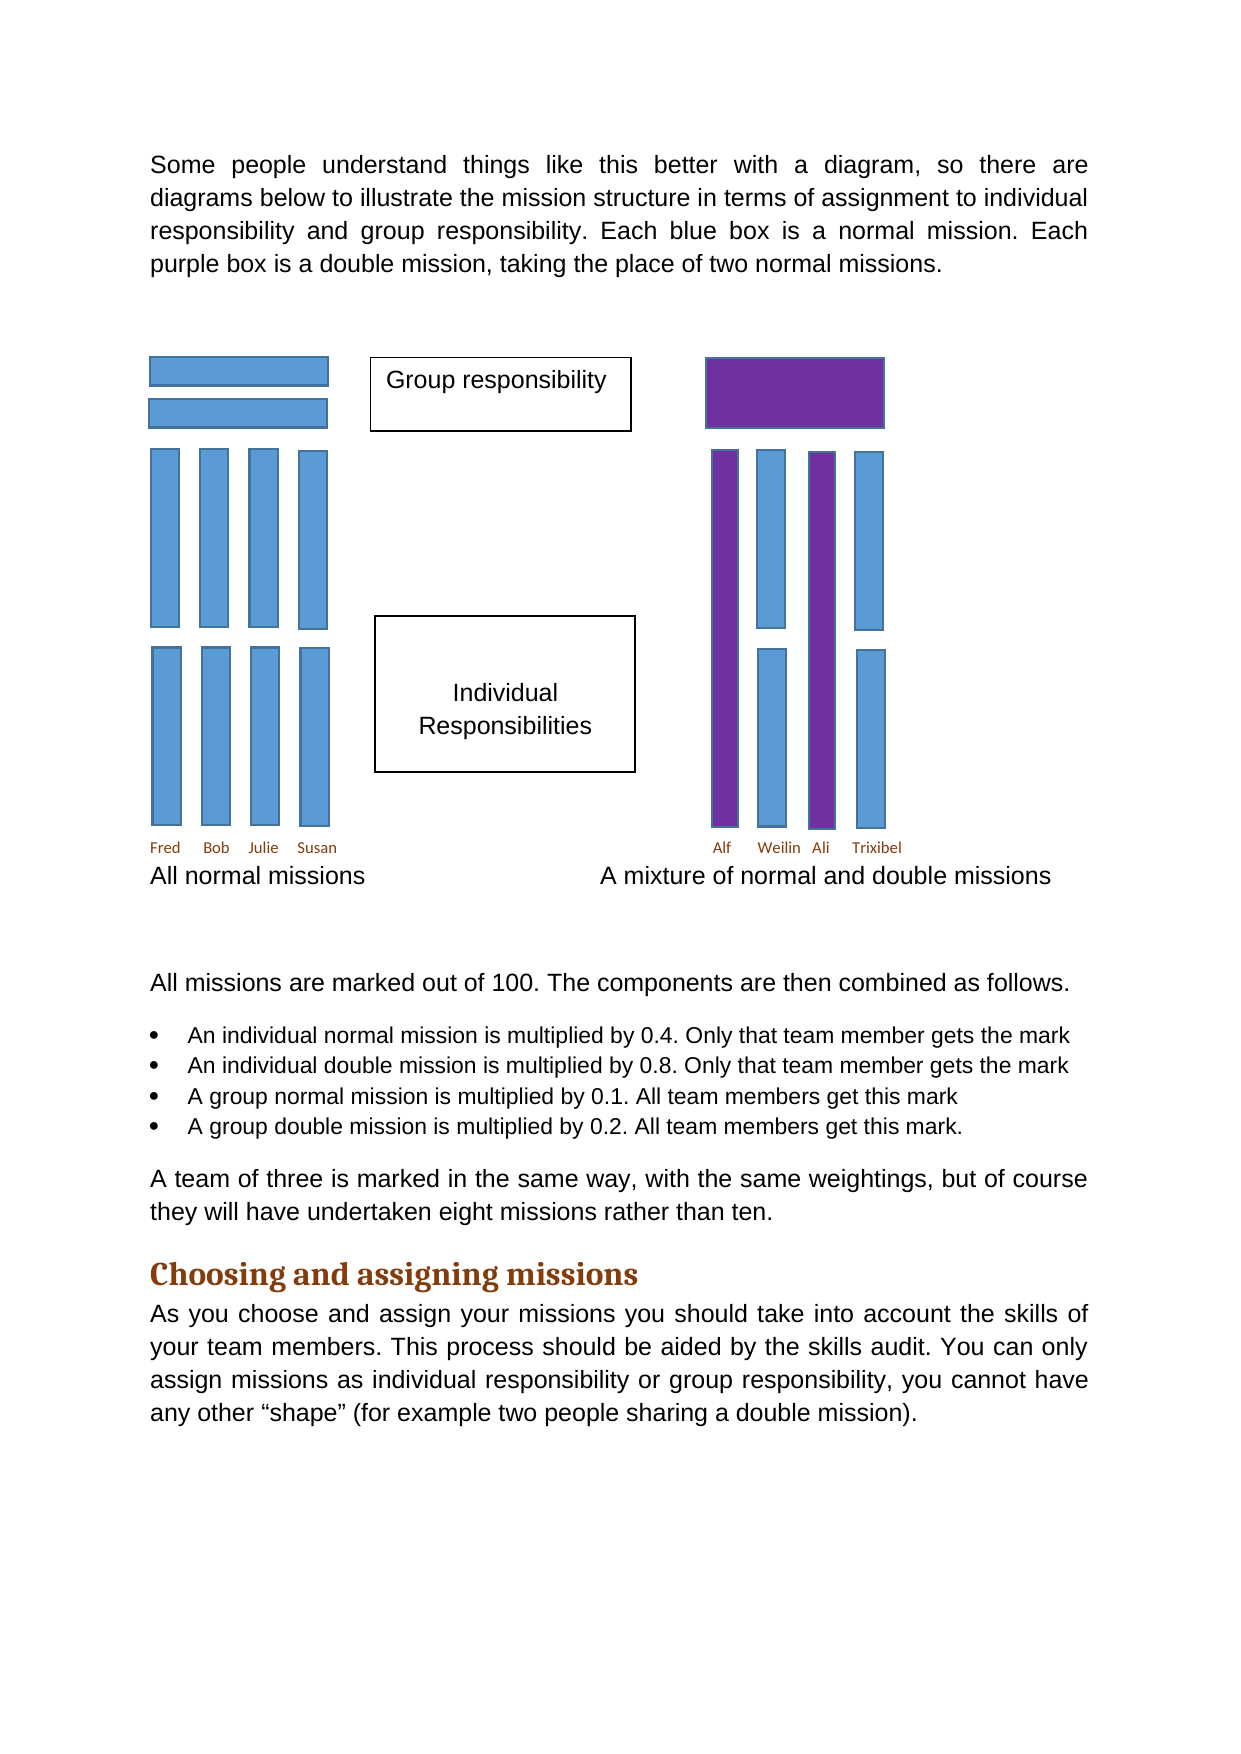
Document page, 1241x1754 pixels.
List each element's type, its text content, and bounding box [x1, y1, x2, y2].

text All missions are marked out of 100. The components are then combined as follows. [150, 968, 1090, 997]
text A team of three is marked in the same way, with the same weightings, but of course they will have undertaken eight missions rather than ten. [150, 1164, 1090, 1226]
subtitle Choosing and assigning missions [150, 1255, 1090, 1293]
list An individual double mission is multiplied by 0.8. Only that team member gets the mark [150, 1052, 1090, 1079]
subtitle Fred Bob Julie Susan Alf Weilin Ali Trixibel [150, 837, 1090, 858]
text Some people understand things like this better with a diagram, so there are diagrams below to illustrate the mission structure in terms of assignment to individual responsibility and group responsibility. Each blue box is a normal mission. Each purple box is a double mission, taking the place of two normal missions. [150, 150, 1090, 278]
text As you choose and assign your missions you should take into account the skills of your team members. This process should be aided by the skills audit. You can only assign missions as individual responsibility or group responsibility, you cannot have any other “shape” (for example two people sharing a double mission). [150, 1299, 1090, 1427]
list A group normal mission is multiplied by 0.1. All team members get this mark [150, 1083, 1090, 1109]
text All normal missions A mixture of normal and double missions [150, 861, 1090, 889]
list An individual normal mission is multiplied by 0.4. Only that team member gets the mark [150, 1022, 1090, 1049]
list A group double mission is multiplied by 0.2. All team members get this mark. [150, 1113, 1090, 1139]
